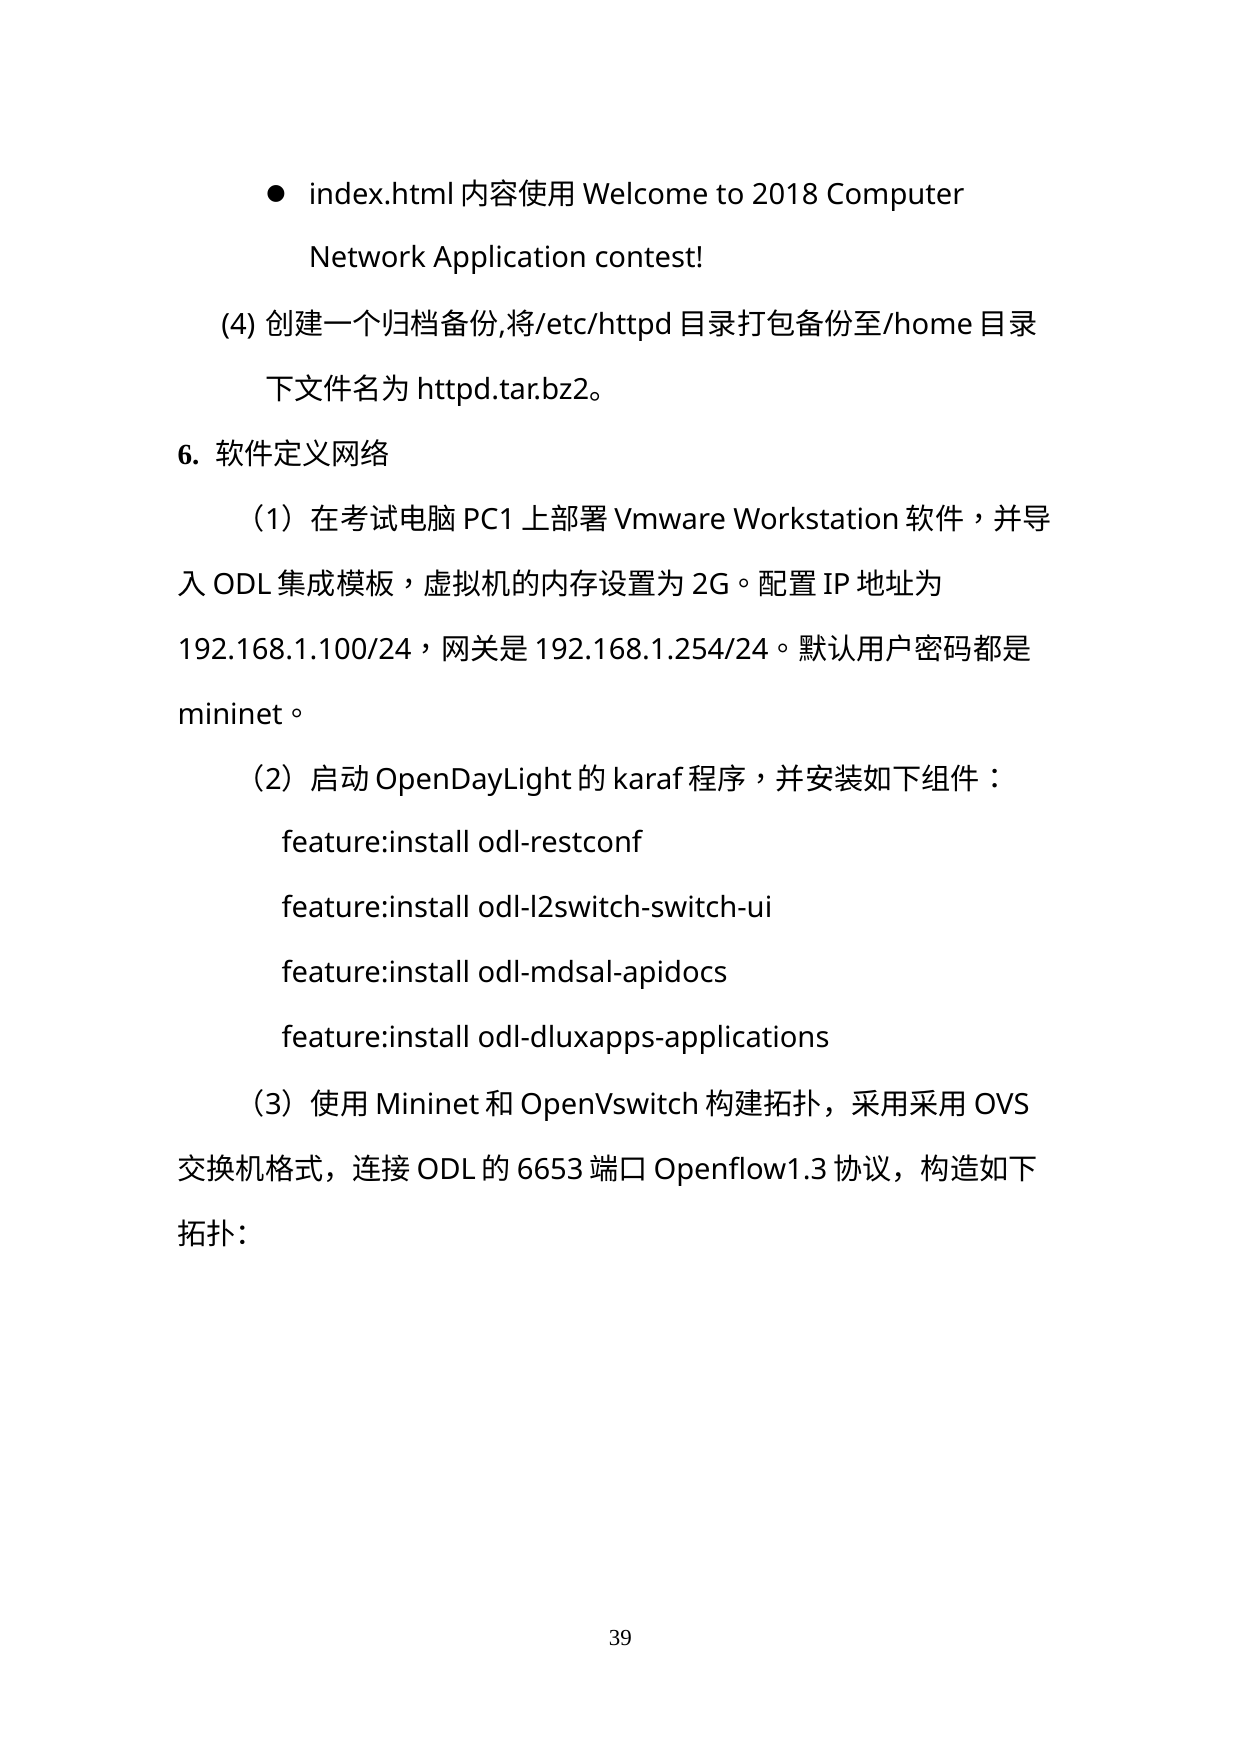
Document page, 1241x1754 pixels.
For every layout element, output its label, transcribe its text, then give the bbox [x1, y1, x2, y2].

text feature:install odl-mdsal-apidocs [252, 939, 1063, 1004]
list index.html内容使用Welcome to 2018 Computer Network Application contest! [265, 159, 1063, 289]
list 创建一个归档备份,将/etc/httpd目录打包备份至/home目录下文件名为httpd.tar.bz2。 [221, 289, 1063, 419]
text （2）启动OpenDayLight的karaf程序，并安装如下组件： [177, 744, 1063, 809]
text feature:install odl-restconf [252, 809, 1063, 874]
text （3）使用Mininet和OpenVswitch构建拓扑，采用采用OVS交换机格式，连接ODL的6653端口Openflow1.3协议，构造如下拓扑： [177, 1069, 1063, 1264]
text feature:install odl-l2switch-switch-ui [252, 874, 1063, 939]
text feature:install odl-dluxapps-applications [252, 1004, 1063, 1069]
list 软件定义网络 [177, 419, 1063, 484]
text （1）在考试电脑PC1上部署Vmware Workstation软件，并导入ODL集成模板，虚拟机的内存设置为2G。配置IP地址为192.168.1.100/24，网关是192.168.1.254/24。默认用户密码都是mininet。 [177, 484, 1063, 744]
